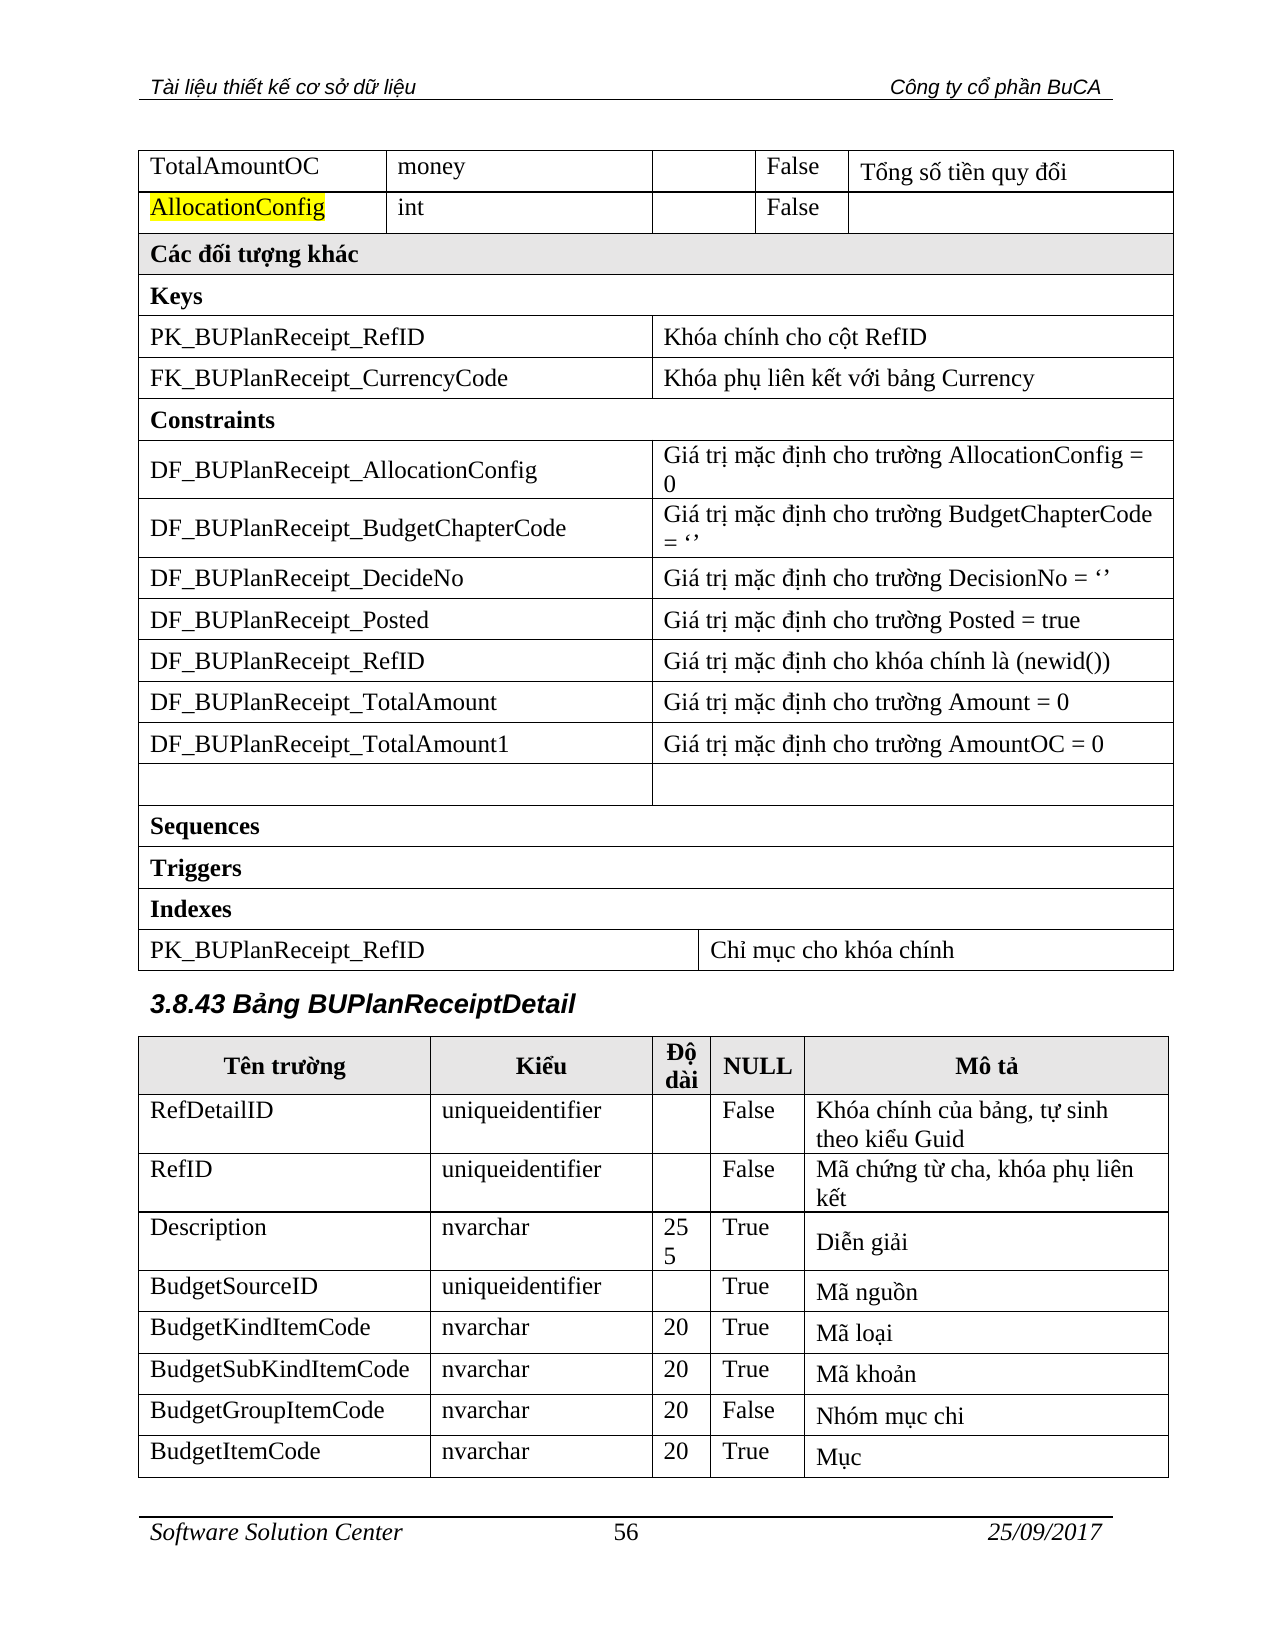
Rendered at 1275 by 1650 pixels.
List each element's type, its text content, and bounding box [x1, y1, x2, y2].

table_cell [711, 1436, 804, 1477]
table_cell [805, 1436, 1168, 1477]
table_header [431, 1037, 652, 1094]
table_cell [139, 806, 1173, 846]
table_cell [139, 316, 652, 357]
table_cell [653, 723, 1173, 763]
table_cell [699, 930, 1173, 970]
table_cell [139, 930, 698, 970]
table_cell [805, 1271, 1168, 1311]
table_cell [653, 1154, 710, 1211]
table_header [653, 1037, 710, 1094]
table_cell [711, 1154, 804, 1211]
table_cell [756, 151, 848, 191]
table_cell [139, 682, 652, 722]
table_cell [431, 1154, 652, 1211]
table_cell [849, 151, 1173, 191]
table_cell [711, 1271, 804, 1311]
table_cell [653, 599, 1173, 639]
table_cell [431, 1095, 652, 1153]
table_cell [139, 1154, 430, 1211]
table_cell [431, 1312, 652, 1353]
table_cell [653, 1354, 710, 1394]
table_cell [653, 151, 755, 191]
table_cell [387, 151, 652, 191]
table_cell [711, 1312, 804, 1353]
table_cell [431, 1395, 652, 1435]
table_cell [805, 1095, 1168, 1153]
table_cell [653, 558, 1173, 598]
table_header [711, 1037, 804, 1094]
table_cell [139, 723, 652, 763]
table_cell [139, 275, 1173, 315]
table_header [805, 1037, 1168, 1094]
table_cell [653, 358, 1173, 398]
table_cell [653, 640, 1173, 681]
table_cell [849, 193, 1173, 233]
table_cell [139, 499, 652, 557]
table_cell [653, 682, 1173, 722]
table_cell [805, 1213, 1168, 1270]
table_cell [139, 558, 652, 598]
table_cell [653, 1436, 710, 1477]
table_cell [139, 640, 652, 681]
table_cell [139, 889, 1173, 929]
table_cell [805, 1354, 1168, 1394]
subtitle Bảng BUPlanReceiptDetail [150, 988, 1125, 1019]
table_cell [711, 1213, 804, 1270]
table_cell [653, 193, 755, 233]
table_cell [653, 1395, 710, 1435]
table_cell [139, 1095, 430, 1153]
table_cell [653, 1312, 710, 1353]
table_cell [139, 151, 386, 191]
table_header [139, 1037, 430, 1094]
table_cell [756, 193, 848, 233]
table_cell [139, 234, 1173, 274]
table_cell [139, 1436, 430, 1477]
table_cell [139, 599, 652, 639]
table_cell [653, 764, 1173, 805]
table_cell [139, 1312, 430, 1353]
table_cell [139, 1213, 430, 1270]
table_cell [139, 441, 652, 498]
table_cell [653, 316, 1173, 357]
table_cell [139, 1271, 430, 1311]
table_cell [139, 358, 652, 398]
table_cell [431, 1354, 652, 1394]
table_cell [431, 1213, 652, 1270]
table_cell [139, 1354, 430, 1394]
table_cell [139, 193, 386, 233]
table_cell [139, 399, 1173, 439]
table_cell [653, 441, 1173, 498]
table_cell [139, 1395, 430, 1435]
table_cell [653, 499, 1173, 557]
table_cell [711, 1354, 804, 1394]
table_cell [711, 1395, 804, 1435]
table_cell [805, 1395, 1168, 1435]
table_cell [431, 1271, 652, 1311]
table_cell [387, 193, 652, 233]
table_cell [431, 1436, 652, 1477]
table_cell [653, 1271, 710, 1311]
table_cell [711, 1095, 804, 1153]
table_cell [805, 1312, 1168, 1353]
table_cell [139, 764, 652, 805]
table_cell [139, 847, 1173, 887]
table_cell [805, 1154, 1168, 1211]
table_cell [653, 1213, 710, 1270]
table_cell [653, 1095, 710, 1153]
